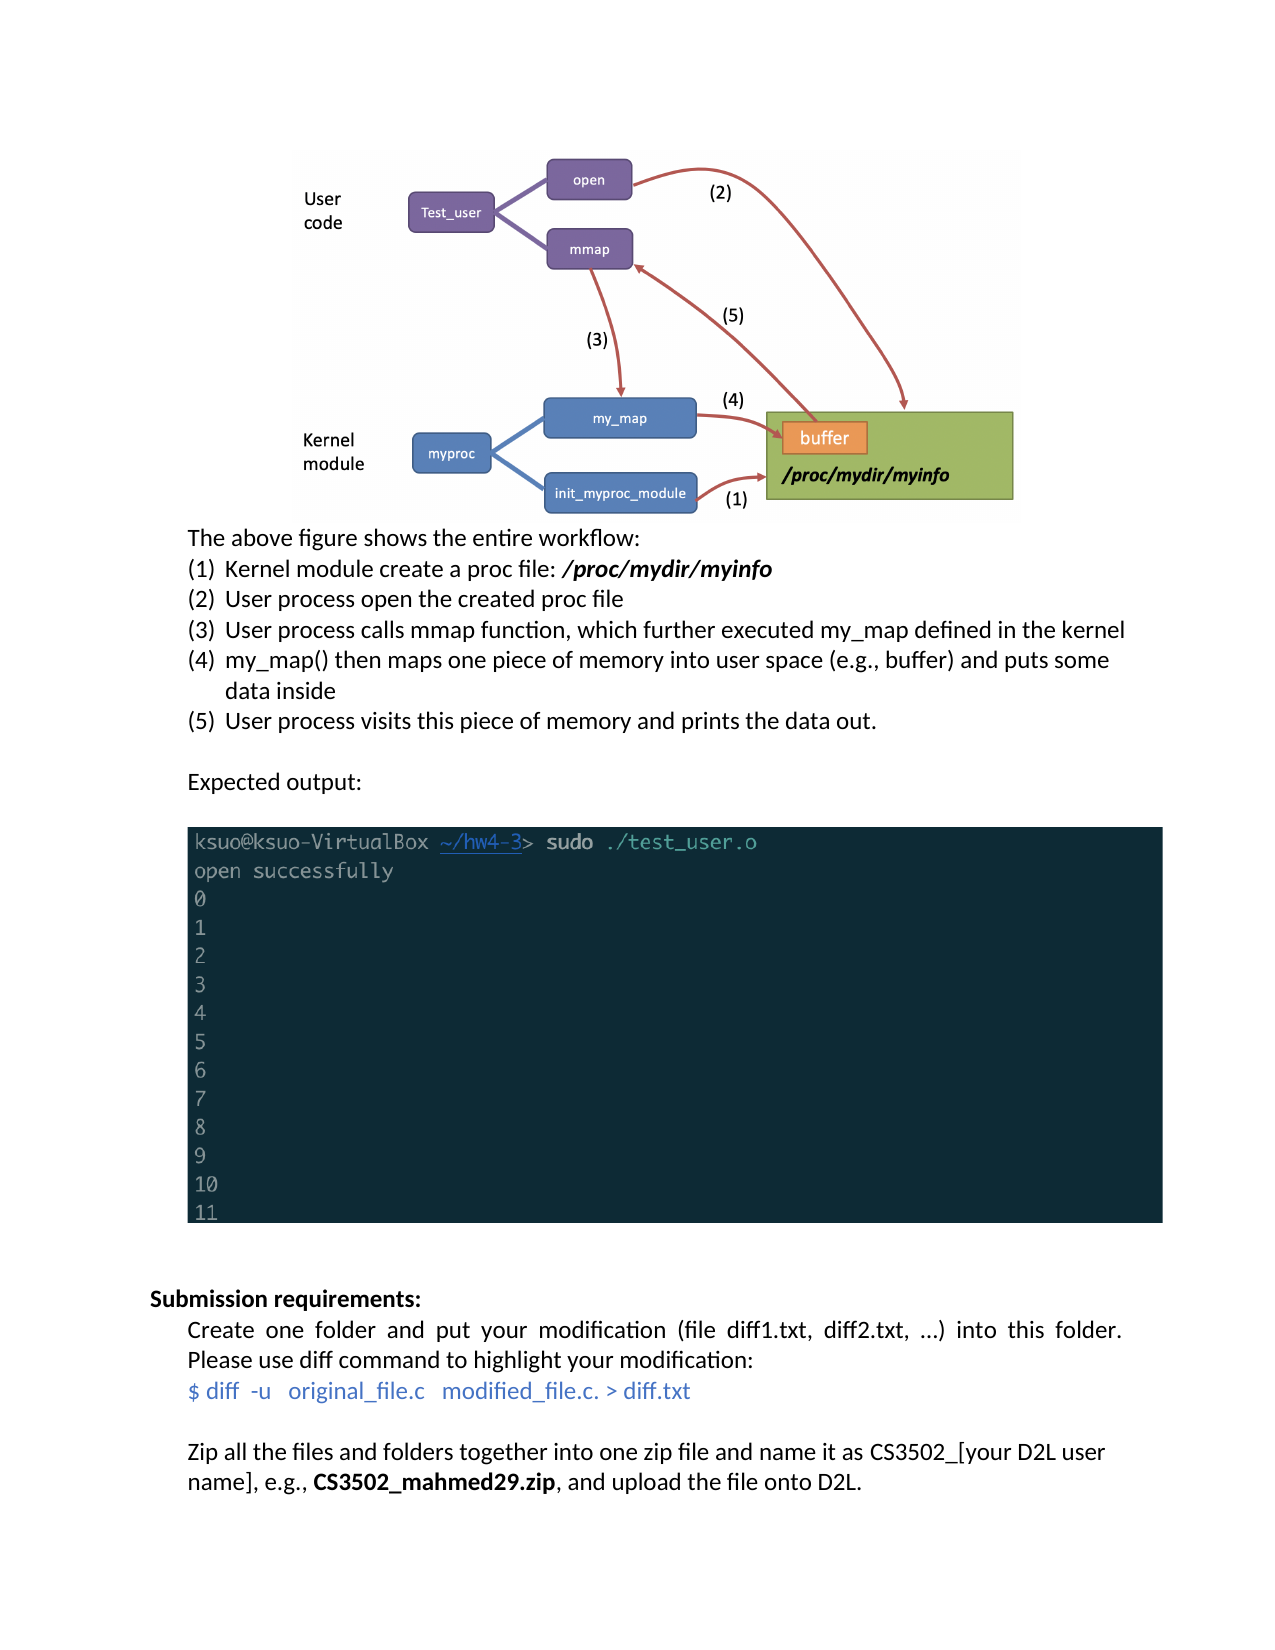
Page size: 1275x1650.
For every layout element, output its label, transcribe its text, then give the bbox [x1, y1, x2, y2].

picture [187, 827, 1163, 1223]
text $ diff -u original_file.c modified_file.c. > diff.txt [187, 1375, 1125, 1405]
list User process calls mmap function, which further executed my_map defined in the kernel [187, 614, 1144, 644]
text Expected output: [187, 766, 1125, 797]
text Create one folder and put your modification (file diff1.txt, diff2.txt, …) into this folder. Please use diff command to highlight your modification: [187, 1314, 1125, 1375]
text The above figure shows the entire workflow: [187, 522, 1125, 553]
picture [291, 150, 1022, 523]
text Zip all the files and folders together into one zip file and name it as CS3502_[your D2L user name], e.g., CS3502_mahmed29.zip, and upload the file onto D2L. [187, 1436, 1125, 1497]
list my_map() then maps one piece of memory into user space (e.g., buffer) and puts some data inside [187, 644, 1125, 705]
list Kernel module create a proc file: /proc/mydir/myinfo [187, 553, 1125, 583]
list User process open the created proc file [187, 583, 1125, 614]
text Submission requirements: [150, 1283, 1125, 1314]
list User process visits this piece of memory and prints the data out. [187, 705, 1125, 736]
